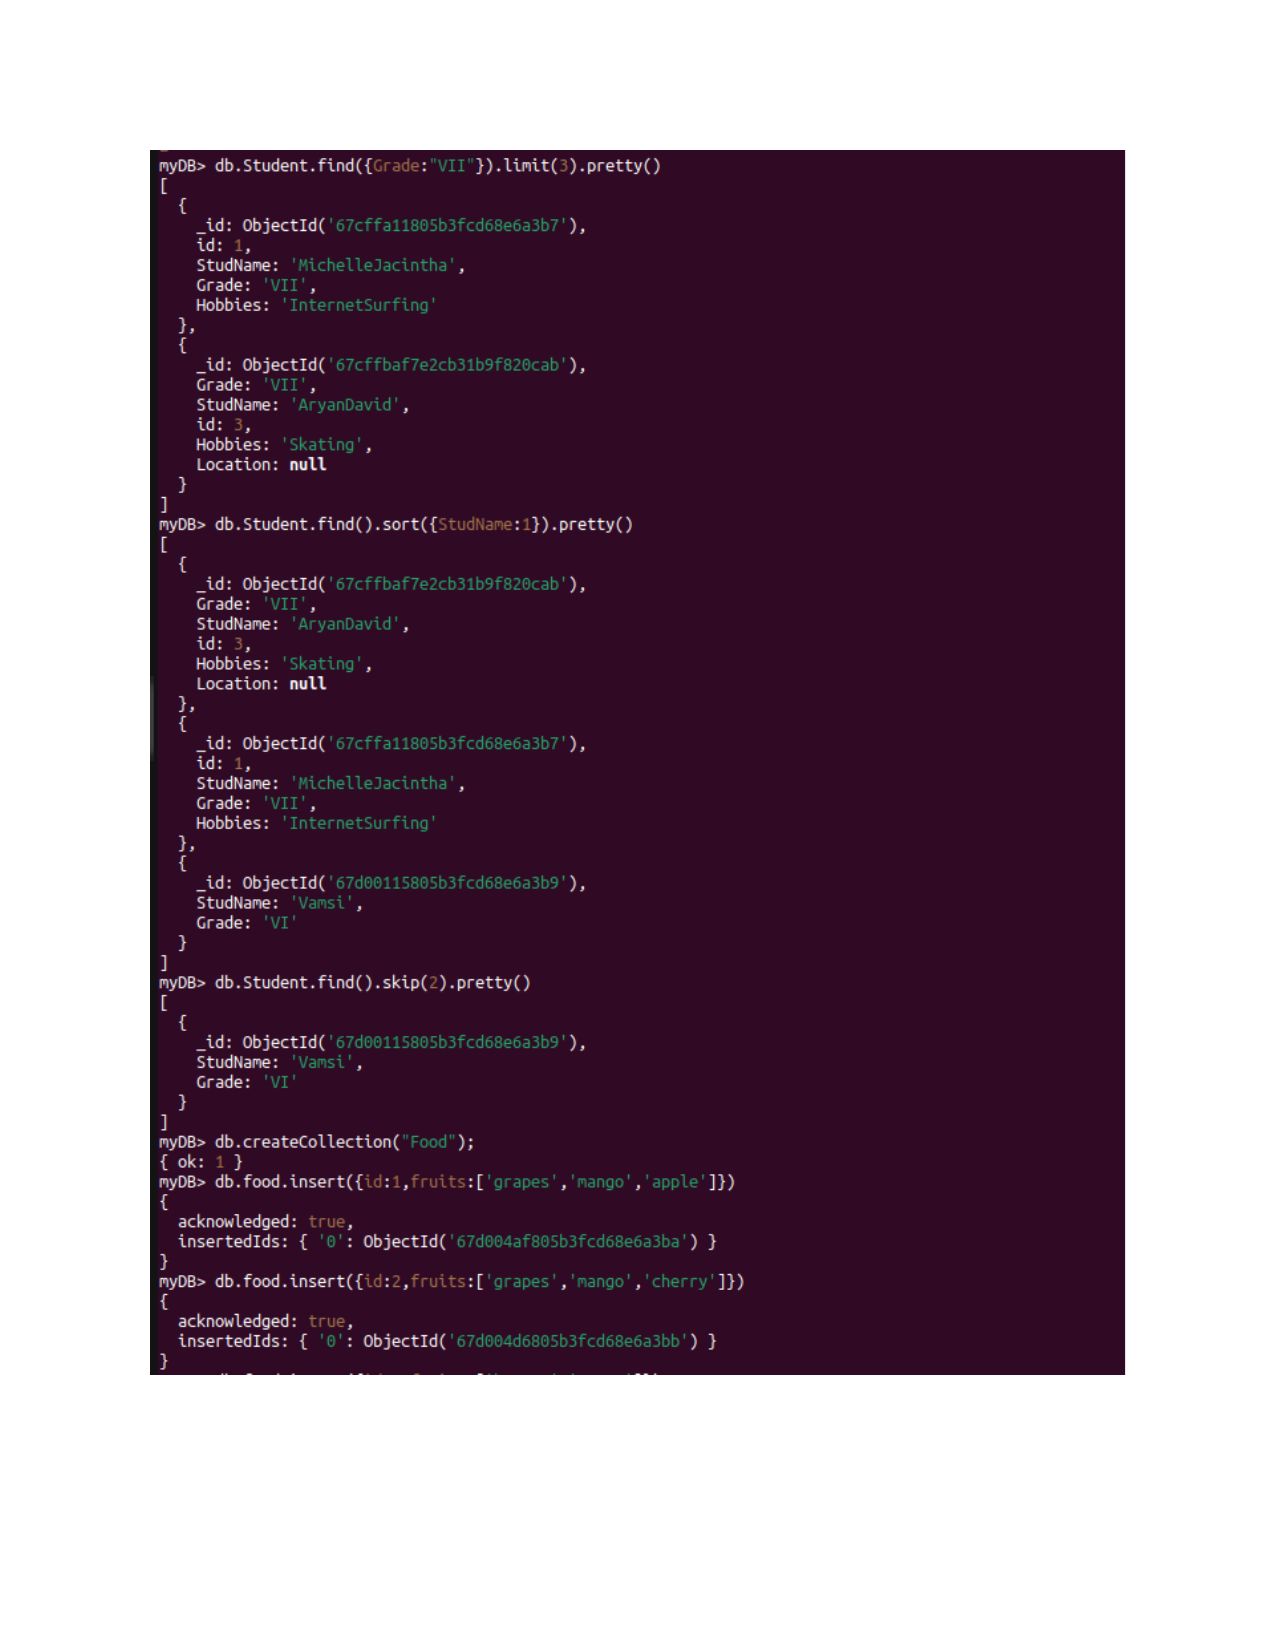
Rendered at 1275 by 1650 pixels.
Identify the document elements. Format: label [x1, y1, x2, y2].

picture [150, 150, 1125, 1375]
